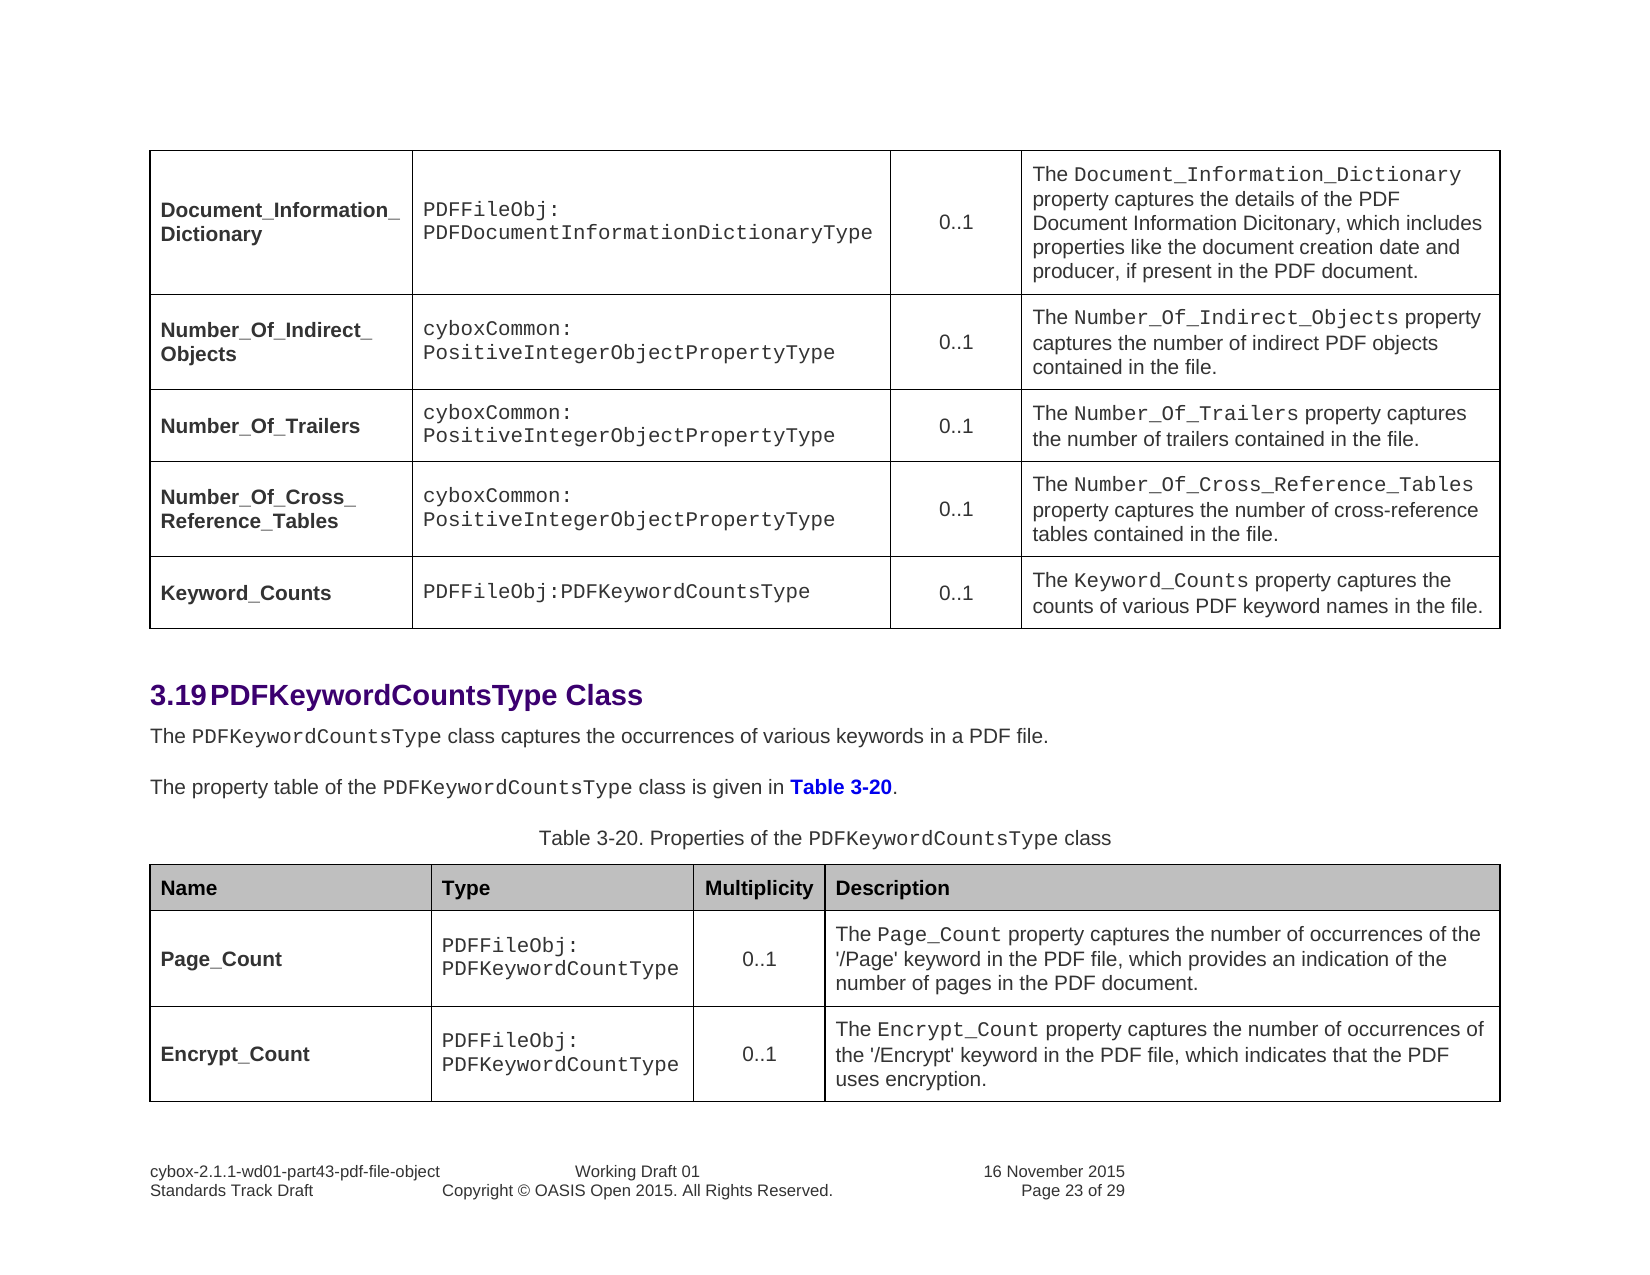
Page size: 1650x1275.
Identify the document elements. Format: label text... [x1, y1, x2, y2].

table_cell The Document_Information_Dictionary property captures the details of the PDF Document Information Dicitonary, which includes properties like the document creation date and producer, if present in the PDF document. [1022, 151, 1499, 293]
table_cell 0..1 [694, 911, 824, 1006]
table_cell Number_Of_Trailers [151, 390, 412, 461]
table_cell Page_Count [151, 911, 431, 1006]
table_cell Number_Of_Indirect_ Objects [151, 295, 412, 389]
table_cell Number_Of_Cross_ Reference_Tables [151, 462, 412, 556]
table_cell cyboxCommon: PositiveIntegerObjectPropertyType [413, 295, 890, 389]
table_cell 0..1 [891, 151, 1021, 293]
table_cell Document_Information_ Dictionary [151, 151, 412, 293]
table_cell Encrypt_Count [151, 1007, 431, 1101]
table_cell PDFFileObj: PDFKeywordCountType [432, 1007, 693, 1101]
table_cell The Number_Of_Cross_Reference_Tables property captures the number of cross-reference tables contained in the file. [1022, 462, 1499, 556]
text The PDFKeywordCountsType class captures the occurrences of various keywords in a PDF file. [150, 724, 1500, 750]
table_cell 0..1 [694, 1007, 824, 1101]
table_cell The Number_Of_Trailers property captures the number of trailers contained in the file. [1022, 390, 1499, 461]
subtitle PDFKeywordCountsType Class [150, 678, 1500, 712]
table_cell PDFFileObj: PDFKeywordCountType [432, 911, 693, 1006]
table_cell 0..1 [891, 295, 1021, 389]
table_header Multiplicity [694, 865, 824, 910]
table_cell The Page_Count property captures the number of occurrences of the '/Page' keyword in the PDF file, which provides an indication of the number of pages in the PDF document. [826, 911, 1499, 1006]
table_cell The Encrypt_Count property captures the number of occurrences of the '/Encrypt' keyword in the PDF file, which indicates that the PDF uses encryption. [826, 1007, 1499, 1101]
table_cell 0..1 [891, 462, 1021, 556]
table_header Name [151, 865, 431, 910]
table_cell The Number_Of_Indirect_Objects property captures the number of indirect PDF objects contained in the file. [1022, 295, 1499, 389]
table_cell PDFFileObj:PDFKeywordCountsType [413, 557, 890, 628]
table_header Description [826, 865, 1499, 910]
table_header Type [432, 865, 693, 910]
table_cell cyboxCommon: PositiveIntegerObjectPropertyType [413, 462, 890, 556]
table_cell Keyword_Counts [151, 557, 412, 628]
table_cell cyboxCommon: PositiveIntegerObjectPropertyType [413, 390, 890, 461]
table_cell The Keyword_Counts property captures the counts of various PDF keyword names in the file. [1022, 557, 1499, 628]
table_cell 0..1 [891, 557, 1021, 628]
table_cell 0..1 [891, 390, 1021, 461]
table_cell PDFFileObj: PDFDocumentInformationDictionaryType [413, 151, 890, 293]
